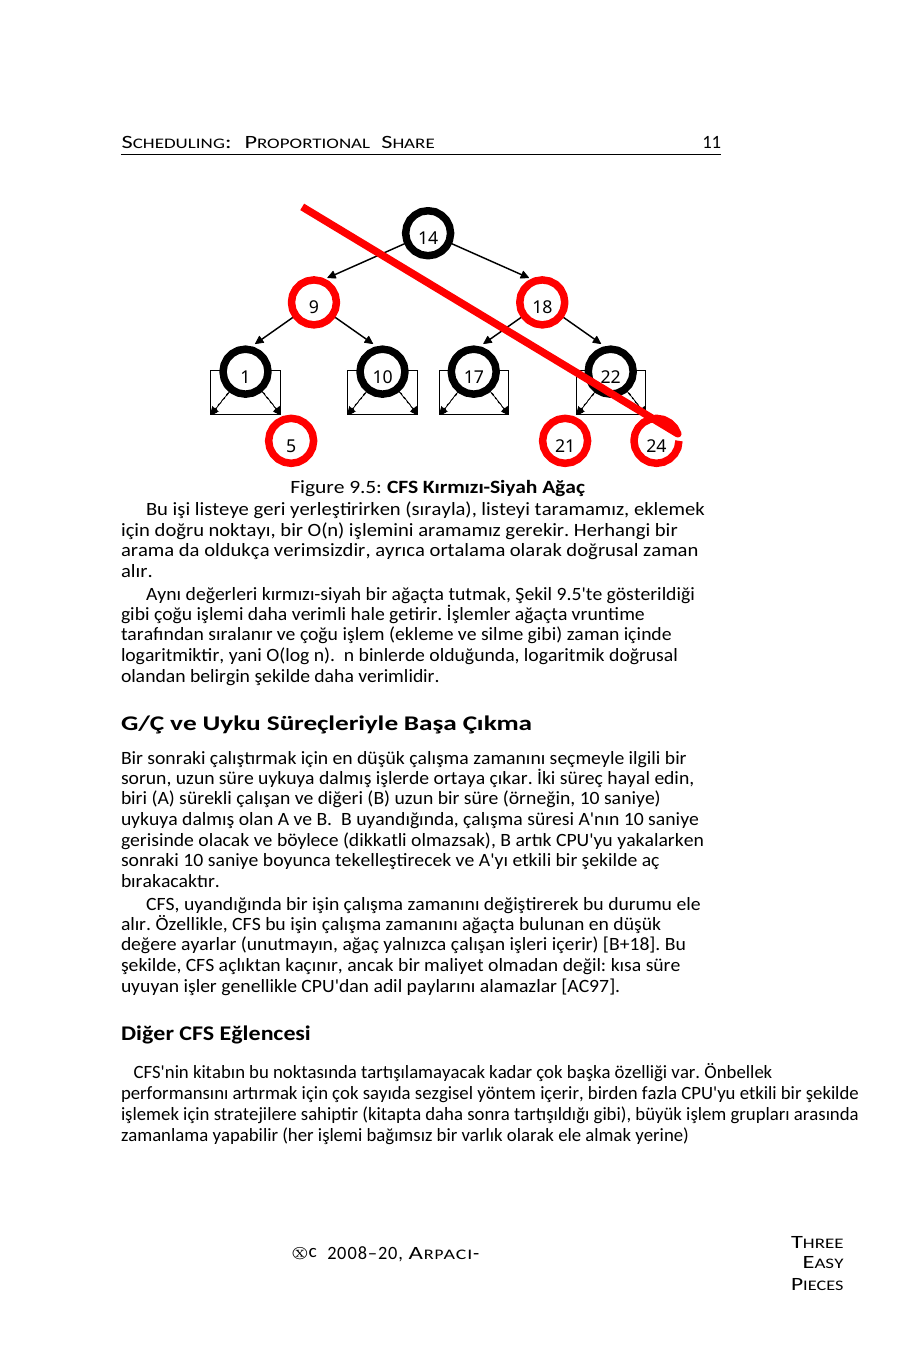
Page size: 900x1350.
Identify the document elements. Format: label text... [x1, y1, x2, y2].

text Bir sonraki çalıştırmak için en düşük çalışma zamanını seçmeyle ilgili bir sorun, uzun süre uykuya dalmış işlerde ortaya çıkar. İki süreç hayal edin, biri (A) sürekli çalışan ve diğeri (B) uzun bir süre (örneğin, 10 saniye) uykuya dalmış olan A ve B. B uyandığında, çalışma süresi A'nın 10 saniye gerisinde olacak ve böylece (dikkatli olmazsak), B artık CPU'yu yakalarken sonraki 10 saniye boyunca tekelleştirecek ve A'yı etkili bir şekilde aç bırakacaktır. [121, 748, 721, 892]
text CFS, uyandığında bir işin çalışma zamanını değiştirerek bu durumu ele alır. Özellikle, CFS bu işin çalışma zamanını ağaçta bulunan en düşük değere ayarlar (unutmayın, ağaç yalnızca çalışan işleri içerir) [B+18]. Bu şekilde, CFS açlıktan kaçınır, ancak bir maliyet olmadan değil: kısa süre uyuyan işler genellikle CPU'dan adil paylarını alamazlar [AC97]. [121, 893, 721, 997]
picture [577, 378, 636, 414]
text Bu işi listeye geri yerleştirirken (sırayla), listeyi taramamız, eklemek için doğru noktayı, bir O(n) işlemini aramamız gerekir. Herhangi bir arama da oldukça verimsizdir, ayrıca ortalama olarak doğrusal zaman alır. [121, 499, 721, 582]
picture [348, 371, 417, 414]
text G/Ç ve Uyku Süreçleriyle Başa Çıkma [121, 712, 721, 735]
text Aynı değerleri kırmızı-siyah bir ağaçta tutmak, Şekil 9.5'te gösterildiği gibi çoğu işlemi daha verimli hale getirir. İşlemler ağaçta vruntime tarafından sıralanır ve çoğu işlem (ekleme ve silme gibi) zaman içinde logaritmiktir, yani O(log n). n binlerde olduğunda, logaritmik doğrusal olandan belirgin şekilde daha verimlidir. [121, 583, 721, 687]
picture [623, 371, 645, 408]
text Diğer CFS Eğlencesi [121, 1022, 721, 1045]
picture [440, 371, 508, 414]
text CFS'nin kitabın bu noktasında tartışılamayacak kadar çok başka özelliği var. Önbellek performansını artırmak için çok sayıda sezgisel yöntem içerir, birden fazla CPU'yu etkili bir şekilde işlemek için stratejilere sahiptir (kitapta daha sonra tartışıldığı gibi), büyük işlem grupları arasında zamanlama yapabilir (her işlemi bağımsız bir varlık olarak ele almak yerine) [121, 1062, 862, 1146]
picture [211, 371, 280, 414]
text Figure 9.5: CFS Kırmızı-Siyah Ağaç [290, 475, 862, 498]
